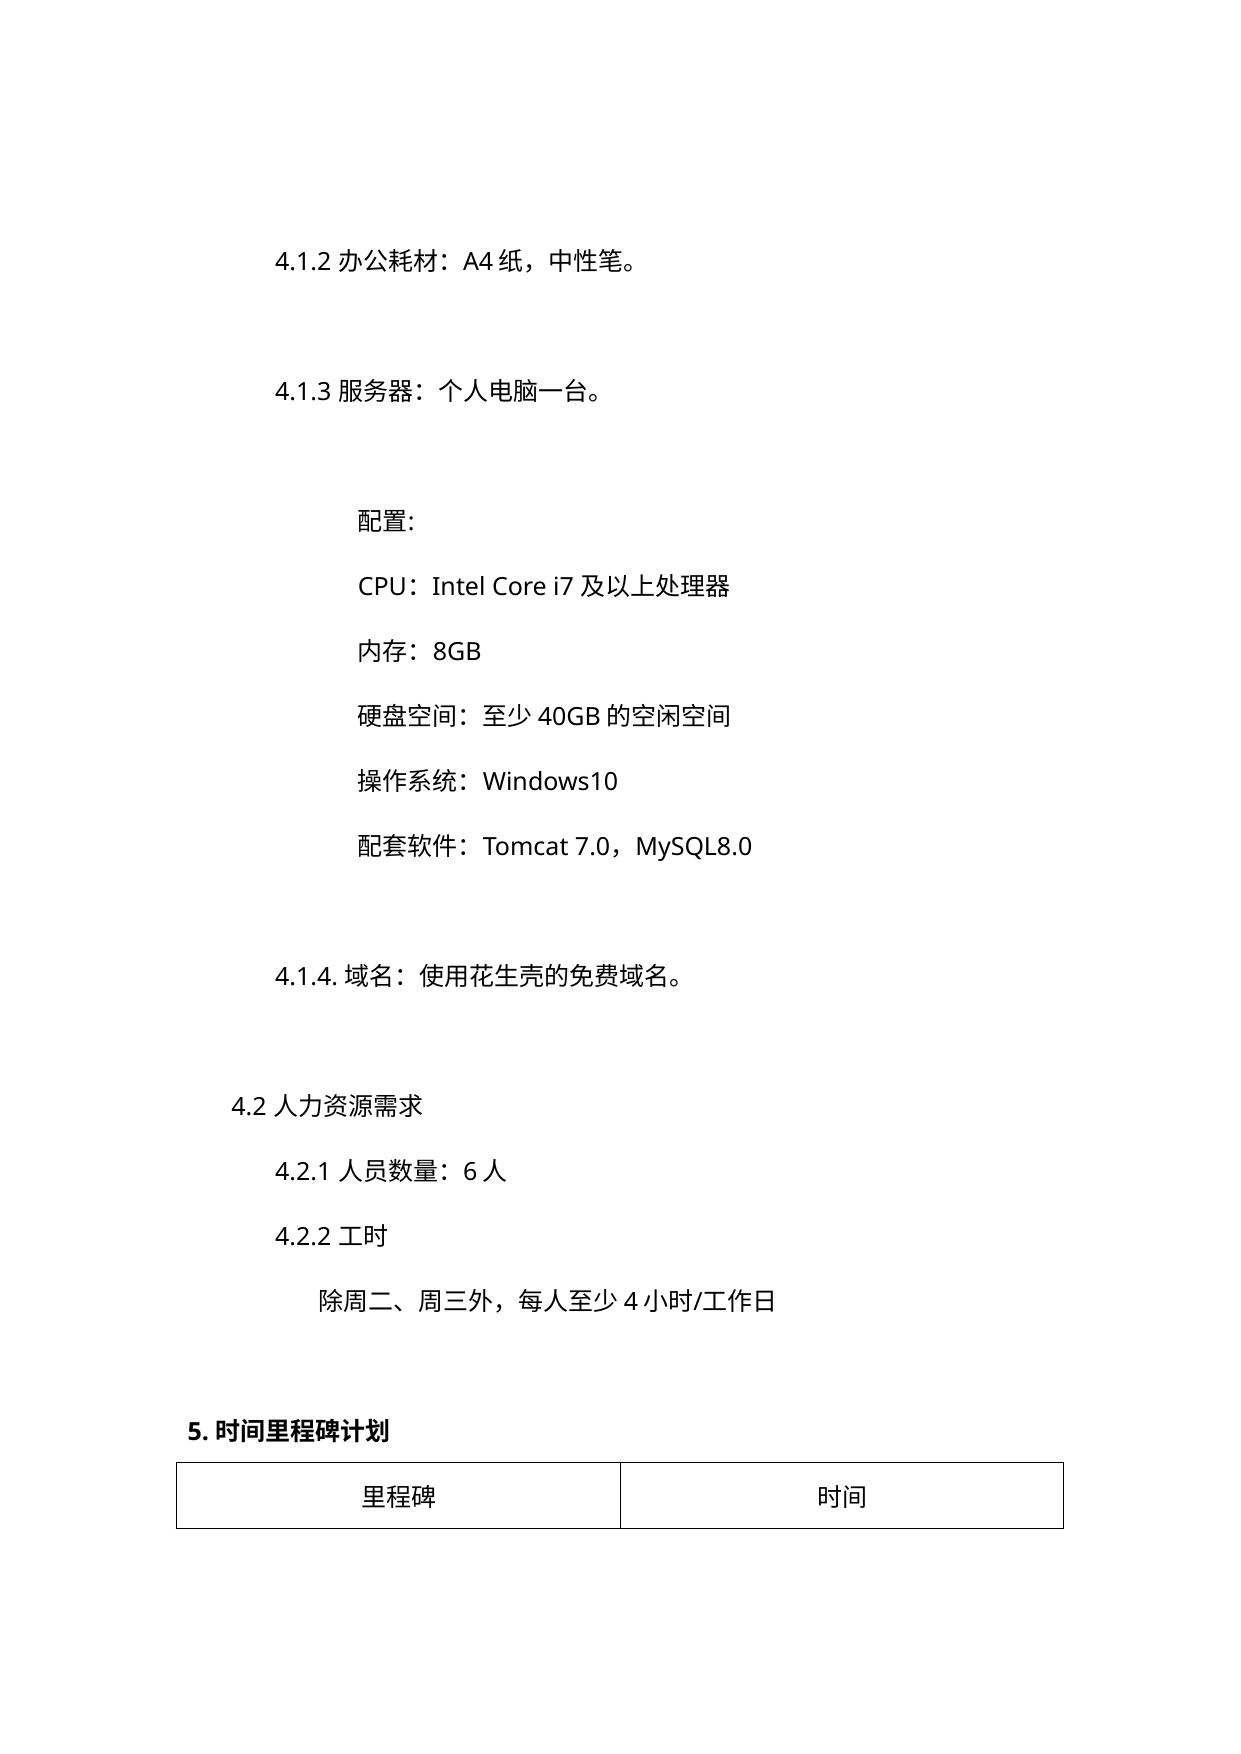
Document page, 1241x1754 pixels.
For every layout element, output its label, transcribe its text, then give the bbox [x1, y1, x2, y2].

table_header 里程碑 [177, 1463, 620, 1528]
list 配置: [275, 487, 1053, 552]
list 内存：8GB [275, 617, 1053, 682]
list 配套软件：Tomcat 7.0，MySQL8.0 [275, 812, 1053, 877]
list 4.1.2 办公耗材：A4纸，中性笔。 [231, 227, 1053, 292]
list CPU：Intel Core i7 及以上处理器 [275, 552, 1053, 617]
table_header 时间 [621, 1463, 1063, 1528]
list 除周二、周三外，每人至少4小时/工作日 [275, 1267, 1053, 1332]
list 硬盘空间：至少40GB的空闲空间 [275, 682, 1053, 747]
list 4.1.3 服务器：个人电脑一台。 [231, 357, 1053, 422]
list 4.1.4. 域名：使用花生壳的免费域名。 [231, 942, 1053, 1007]
list 4.2.1 人员数量：6人 [231, 1137, 1053, 1202]
list 时间里程碑计划 [187, 1397, 1053, 1462]
list 操作系统：Windows10 [275, 747, 1053, 812]
list 4.2.2 工时 [275, 1202, 1053, 1267]
list 4.2 人力资源需求 [187, 1072, 1053, 1137]
